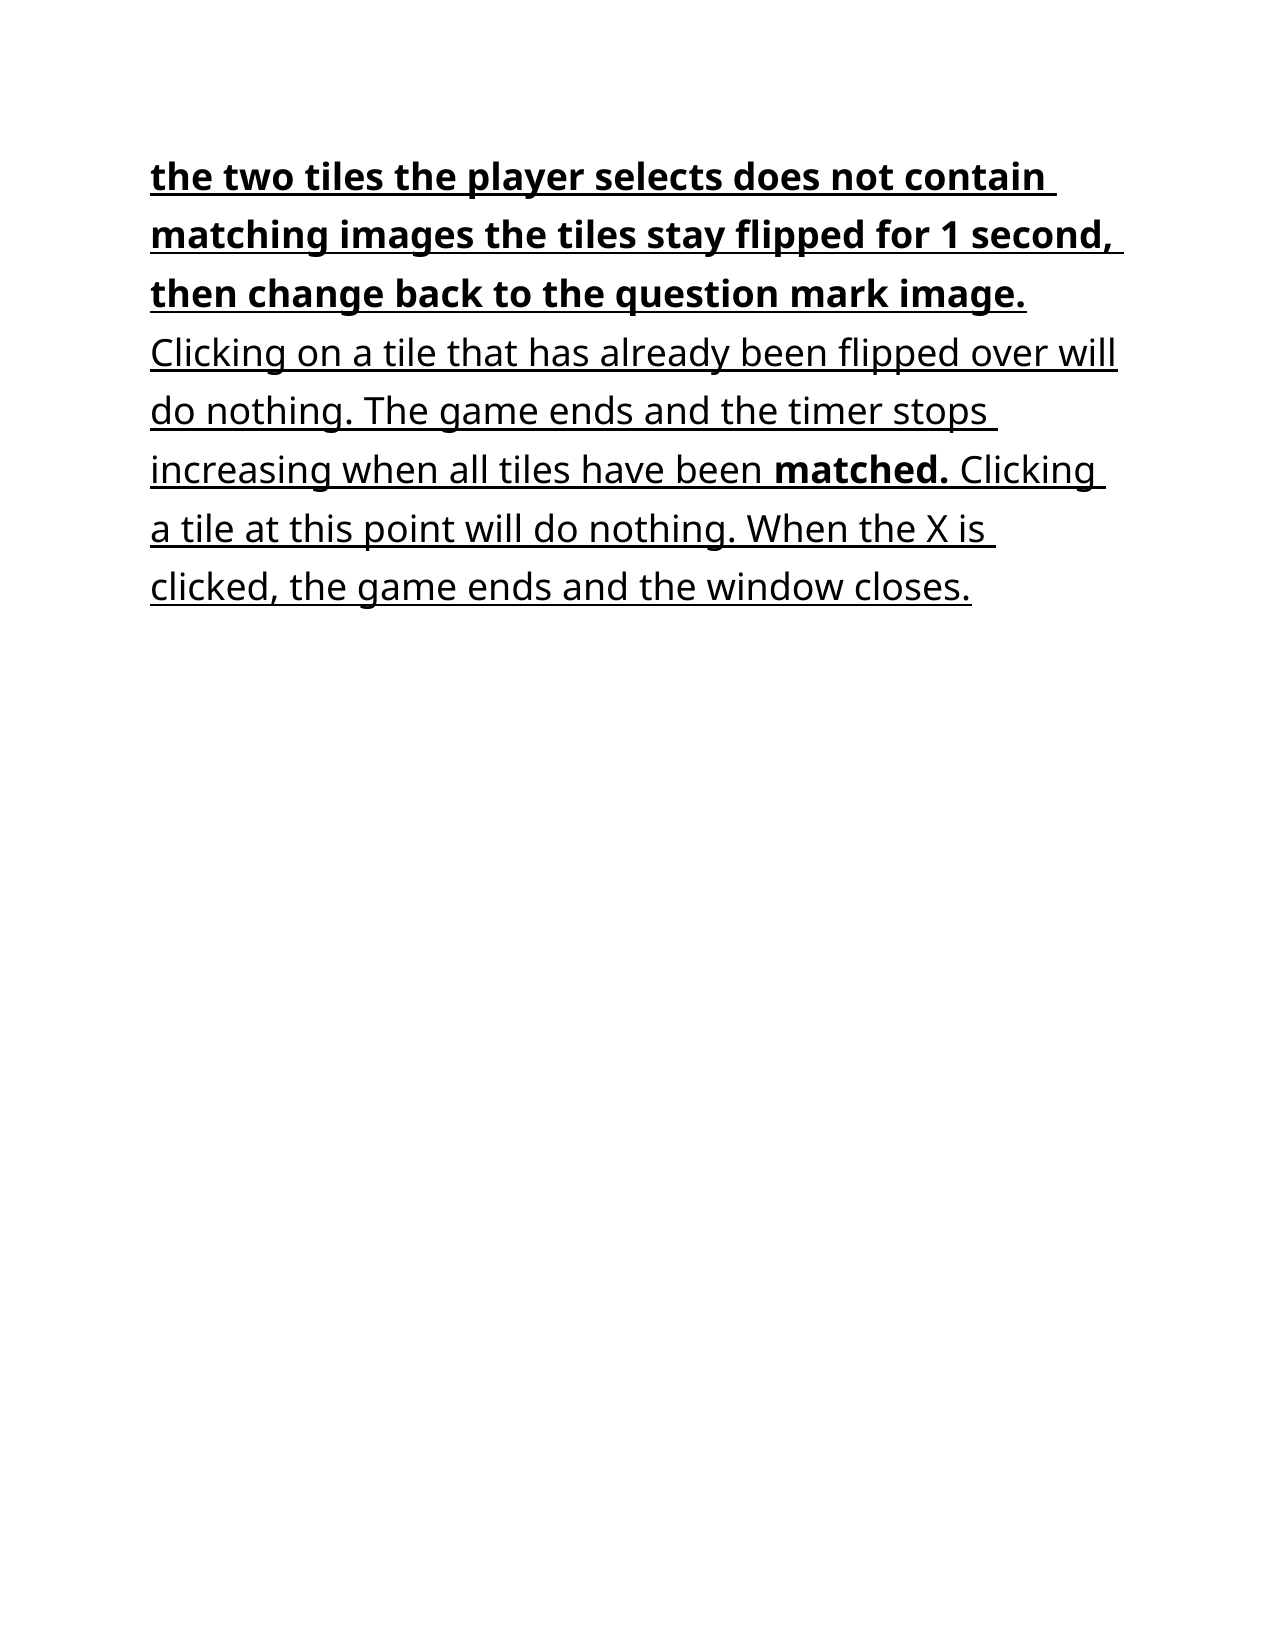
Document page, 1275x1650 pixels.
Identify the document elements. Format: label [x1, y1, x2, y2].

text [150, 150, 1125, 612]
